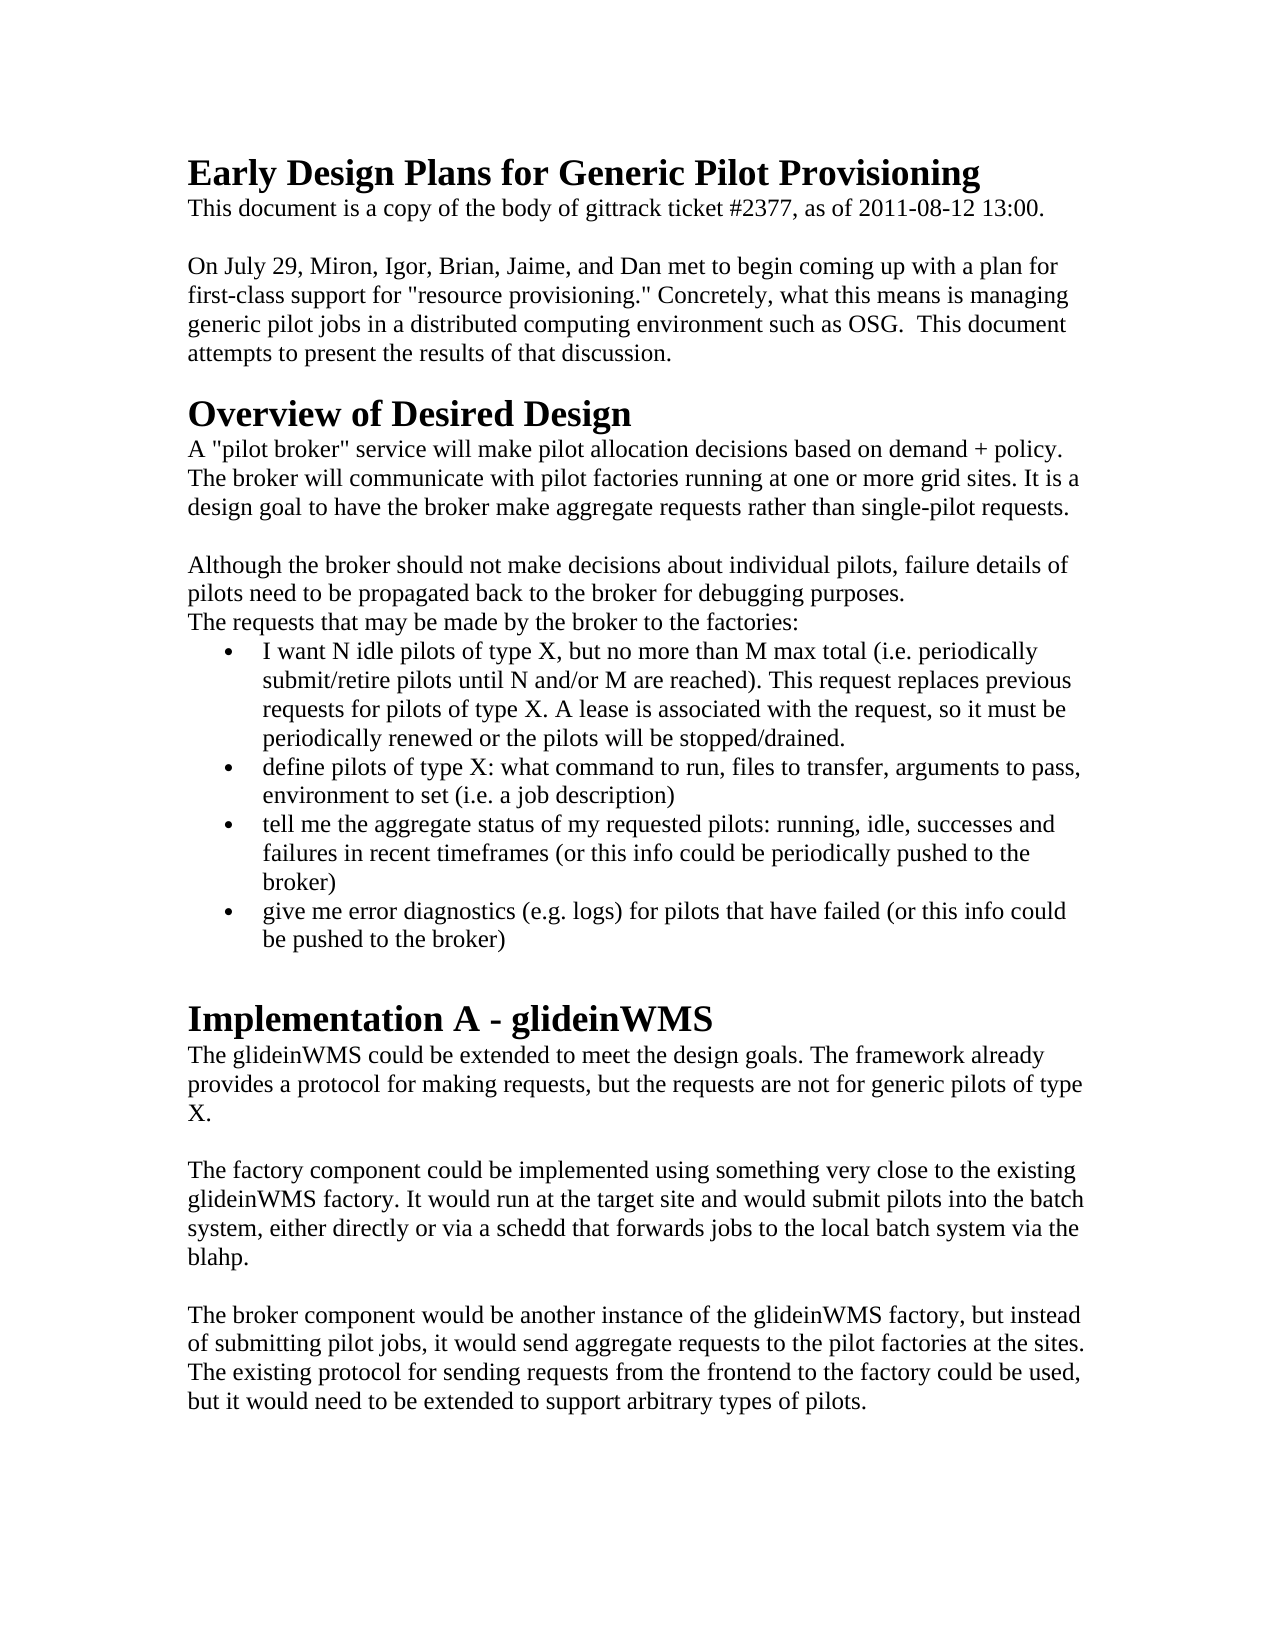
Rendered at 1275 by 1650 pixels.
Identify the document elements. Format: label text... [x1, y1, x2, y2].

text Overview of Desired Design [187, 391, 1087, 434]
text The broker component would be another instance of the glideinWMS factory, but instead of submitting pilot jobs, it would send aggregate requests to the pilot factories at the sites. The existing protocol for sending requests from the frontend to the factory could be used, but it would need to be extended to support arbitrary types of pilots. [187, 1300, 1087, 1415]
list define pilots of type X: what command to run, files to transfer, arguments to pass, environment to set (i.e. a job description) [225, 752, 1087, 809]
text On July 29, Miron, Igor, Brian, Jaime, and Dan met to begin coming up with a plan for first-class support for "resource provisioning." Concretely, what this means is managing generic pilot jobs in a distributed computing environment such as OSG. This document attempts to present the results of that discussion. [187, 251, 1087, 366]
list tell me the aggregate status of my requested pilots: running, idle, successes and failures in recent timeframes (or this info could be periodically pushed to the broker) [225, 809, 1087, 896]
text This document is a copy of the body of gittrack ticket #2377, as of 2011-08-12 13:00. [187, 193, 1087, 222]
text Implementation A - glideinWMS [187, 997, 1087, 1040]
text The factory component could be implemented using something very close to the existing glideinWMS factory. It would run at the target site and would submit pilots into the batch system, either directly or via a schedd that forwards jobs to the local batch system via the blahp. [187, 1156, 1087, 1271]
list give me error diagnostics (e.g. logs) for pilots that have failed (or this info could be pushed to the broker) [225, 896, 1087, 953]
text The requests that may be made by the broker to the factories: [187, 607, 1087, 636]
text Although the broker should not make decisions about individual pilots, failure details of pilots need to be propagated back to the broker for debugging purposes. [187, 550, 1087, 607]
text Early Design Plans for Generic Pilot Provisioning [187, 150, 1087, 193]
text The glideinWMS could be extended to meet the design goals. The framework already provides a protocol for making requests, but the requests are not for generic pilots of type X. [187, 1040, 1087, 1126]
list I want N idle pilots of type X, but no more than M max total (i.e. periodically submit/retire pilots until N and/or M are reached). This request replaces previous requests for pilots of type X. A lease is associated with the request, so it must be periodically renewed or the pilots will be stopped/drained. [225, 636, 1087, 751]
text A "pilot broker" service will make pilot allocation decisions based on demand + policy. The broker will communicate with pilot factories running at one or more grid sites. It is a design goal to have the broker make aggregate requests rather than single-pilot requests. [187, 434, 1087, 521]
